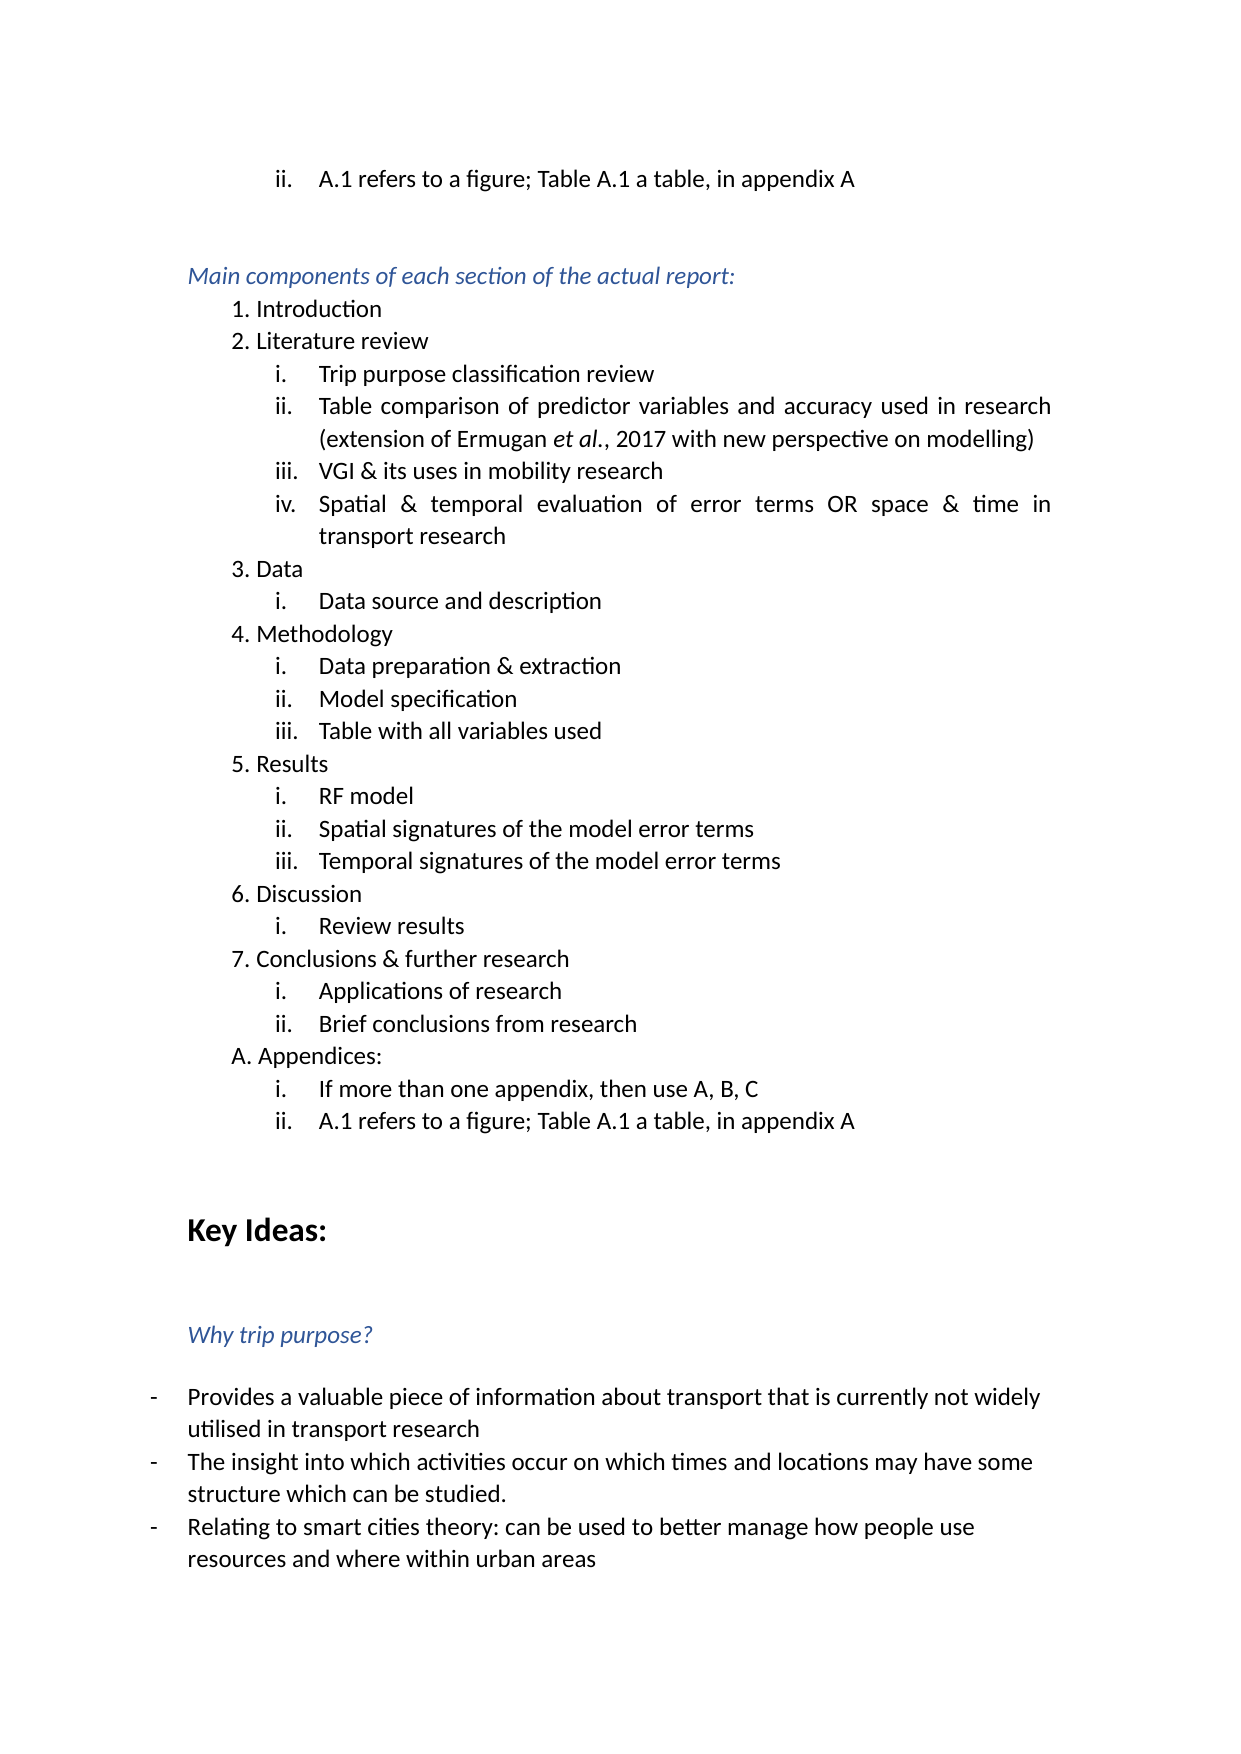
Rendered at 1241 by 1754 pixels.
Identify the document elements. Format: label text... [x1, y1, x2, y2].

text Why trip purpose? [187, 1318, 1053, 1351]
list Provides a valuable piece of information about transport that is currently not widely utilised in transport research [150, 1380, 1053, 1445]
list Data [231, 552, 1053, 584]
list VGI & its uses in mobility research [275, 454, 1053, 487]
list Literature review [231, 324, 1053, 357]
list Introduction [231, 292, 1053, 324]
list Table comparison of predictor variables and accuracy used in research (extension of Ermugan et al., 2017 with new perspective on modelling) [275, 389, 1053, 454]
list Results [231, 747, 1053, 779]
list Model specification [275, 682, 1053, 714]
list A.1 refers to a figure; Table A.1 a table, in appendix A [275, 162, 1053, 194]
list Methodology [231, 617, 1053, 649]
list If more than one appendix, then use A, B, C [275, 1072, 1053, 1104]
list Data preparation & extraction [275, 649, 1053, 682]
list Data source and description [275, 584, 1053, 617]
list The insight into which activities occur on which times and locations may have some structure which can be studied. [150, 1474, 1053, 1539]
list Applications of research [275, 974, 1053, 1007]
list RF model [275, 779, 1053, 812]
list Review results [275, 909, 1053, 942]
list Table with all variables used [275, 714, 1053, 747]
list Discussion [231, 877, 1053, 909]
list Appendices: [187, 1039, 1053, 1072]
list Trip purpose classification review [275, 357, 1053, 389]
list Temporal signatures of the model error terms [275, 844, 1053, 877]
subtitle Key Ideas: [187, 1197, 1053, 1262]
list Spatial & temporal evaluation of error terms OR space & time in transport research [275, 487, 1053, 552]
list A.1 refers to a figure; Table A.1 a table, in appendix A [275, 1104, 1053, 1137]
list Brief conclusions from research [275, 1007, 1053, 1039]
list Conclusions & further research [231, 942, 1053, 974]
list Spatial signatures of the model error terms [275, 812, 1053, 844]
text Main components of each section of the actual report: [187, 259, 1053, 292]
